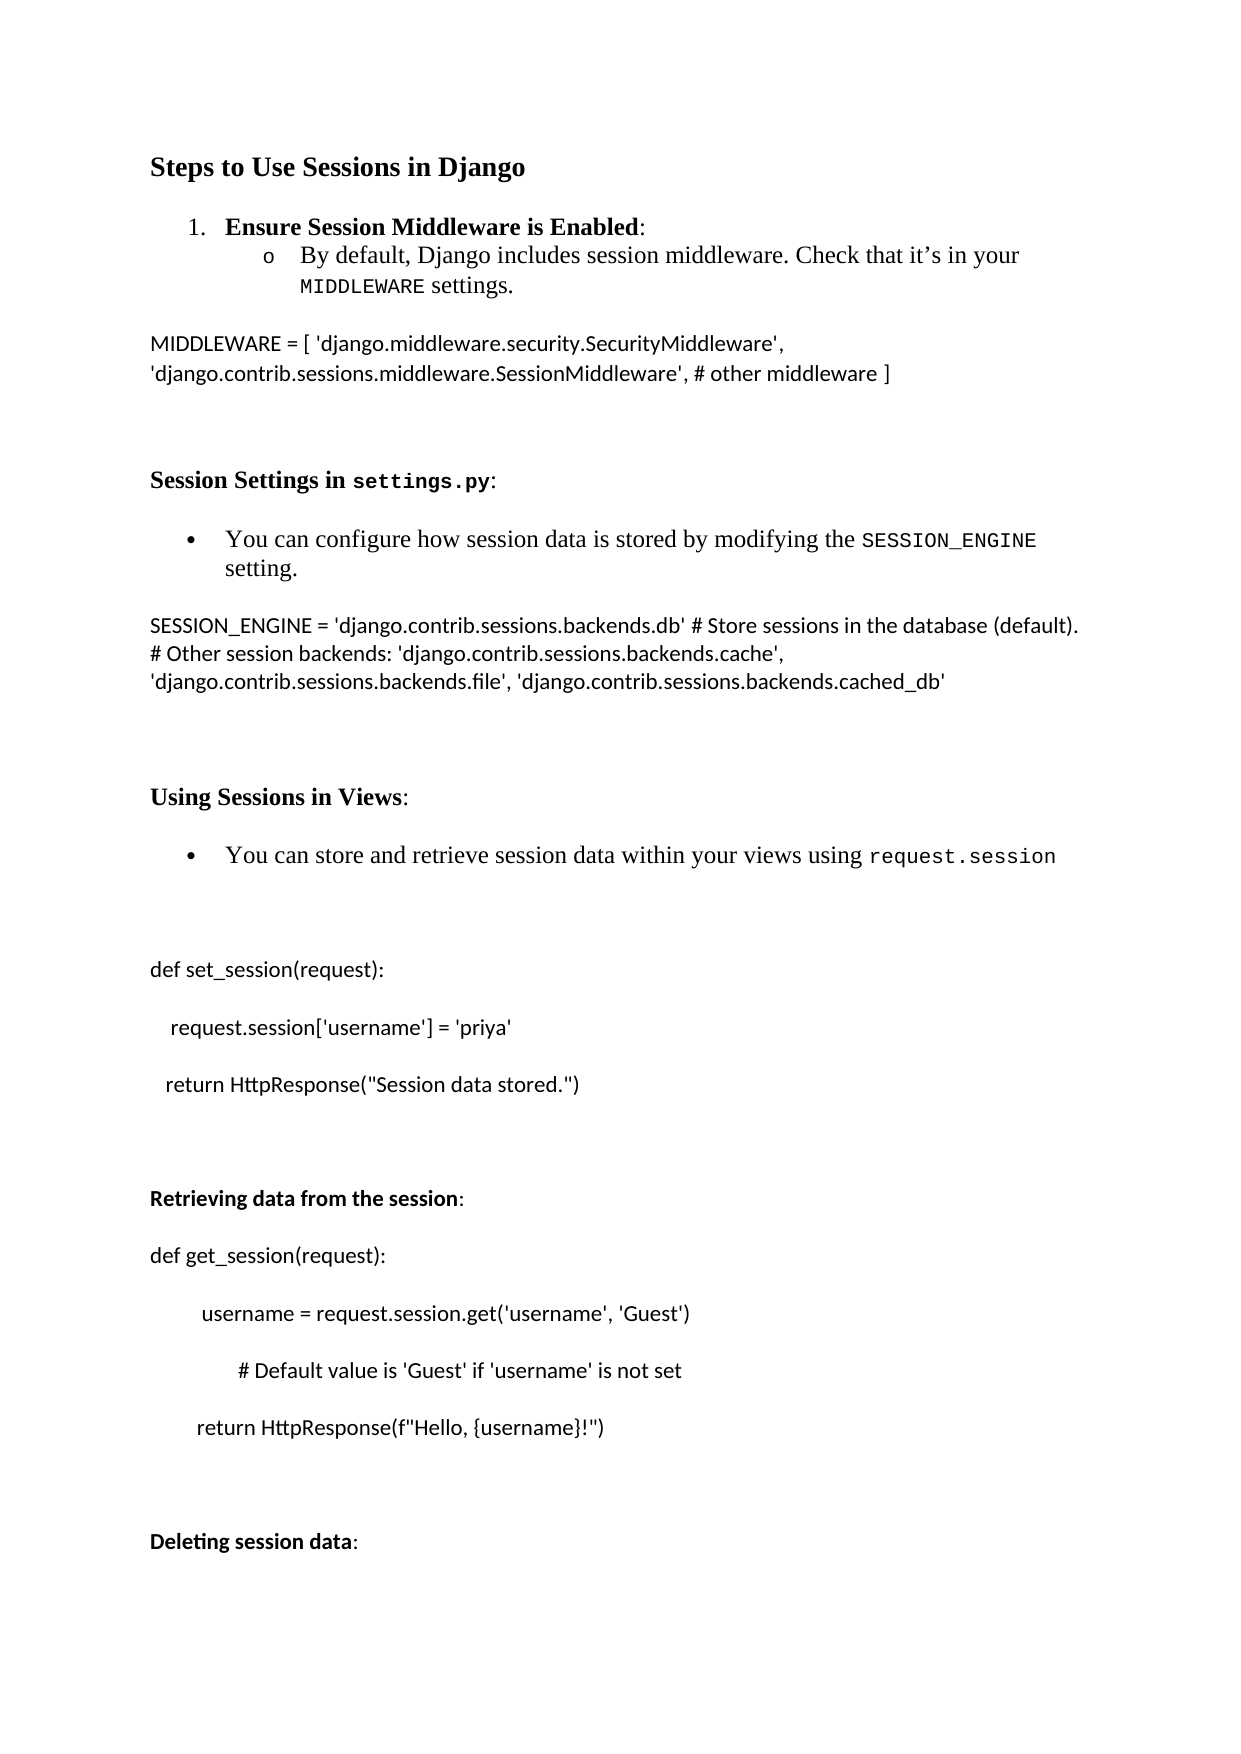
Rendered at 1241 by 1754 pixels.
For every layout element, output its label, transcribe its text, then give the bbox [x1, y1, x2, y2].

text def set_session(request): [150, 956, 1090, 984]
text # Default value is 'Guest' if 'username' is not set [150, 1356, 1090, 1384]
text return HttpResponse("Session data stored.") [150, 1070, 1090, 1098]
text request.session['username'] = 'priya' [150, 1013, 1090, 1041]
list By default, Django includes session middleware. Check that it’s in your MIDDLEWARE settings. [262, 240, 1090, 299]
list You can store and retrieve session data within your views using request.session [187, 840, 1090, 869]
text Session Settings in settings.py: [150, 465, 1090, 495]
list Ensure Session Middleware is Enabled: [187, 212, 1090, 240]
text Deleting session data: [150, 1527, 1090, 1556]
text Steps to Use Sessions in Django [150, 150, 1090, 182]
list You can configure how session data is stored by modifying the SESSION_ENGINE setting. [187, 524, 1090, 582]
text def get_session(request): [150, 1242, 1090, 1269]
text SESSION_ENGINE = 'django.contrib.sessions.backends.db' # Store sessions in the database (default). # Other session backends: 'django.contrib.sessions.backends.cache', 'django.contrib.sessions.backends.file', 'django.contrib.sessions.backends.cached_db' [150, 611, 1090, 695]
text MIDDLEWARE = [ 'django.middleware.security.SecurityMiddleware', 'django.contrib.sessions.middleware.SessionMiddleware', # other middleware ] [150, 329, 1090, 387]
text username = request.session.get('username', 'Guest') [150, 1299, 1090, 1327]
text Retrieving data from the session: [150, 1184, 1090, 1212]
text return HttpResponse(f"Hello, {username}!") [150, 1413, 1090, 1441]
text Using Sessions in Views: [150, 782, 1090, 811]
